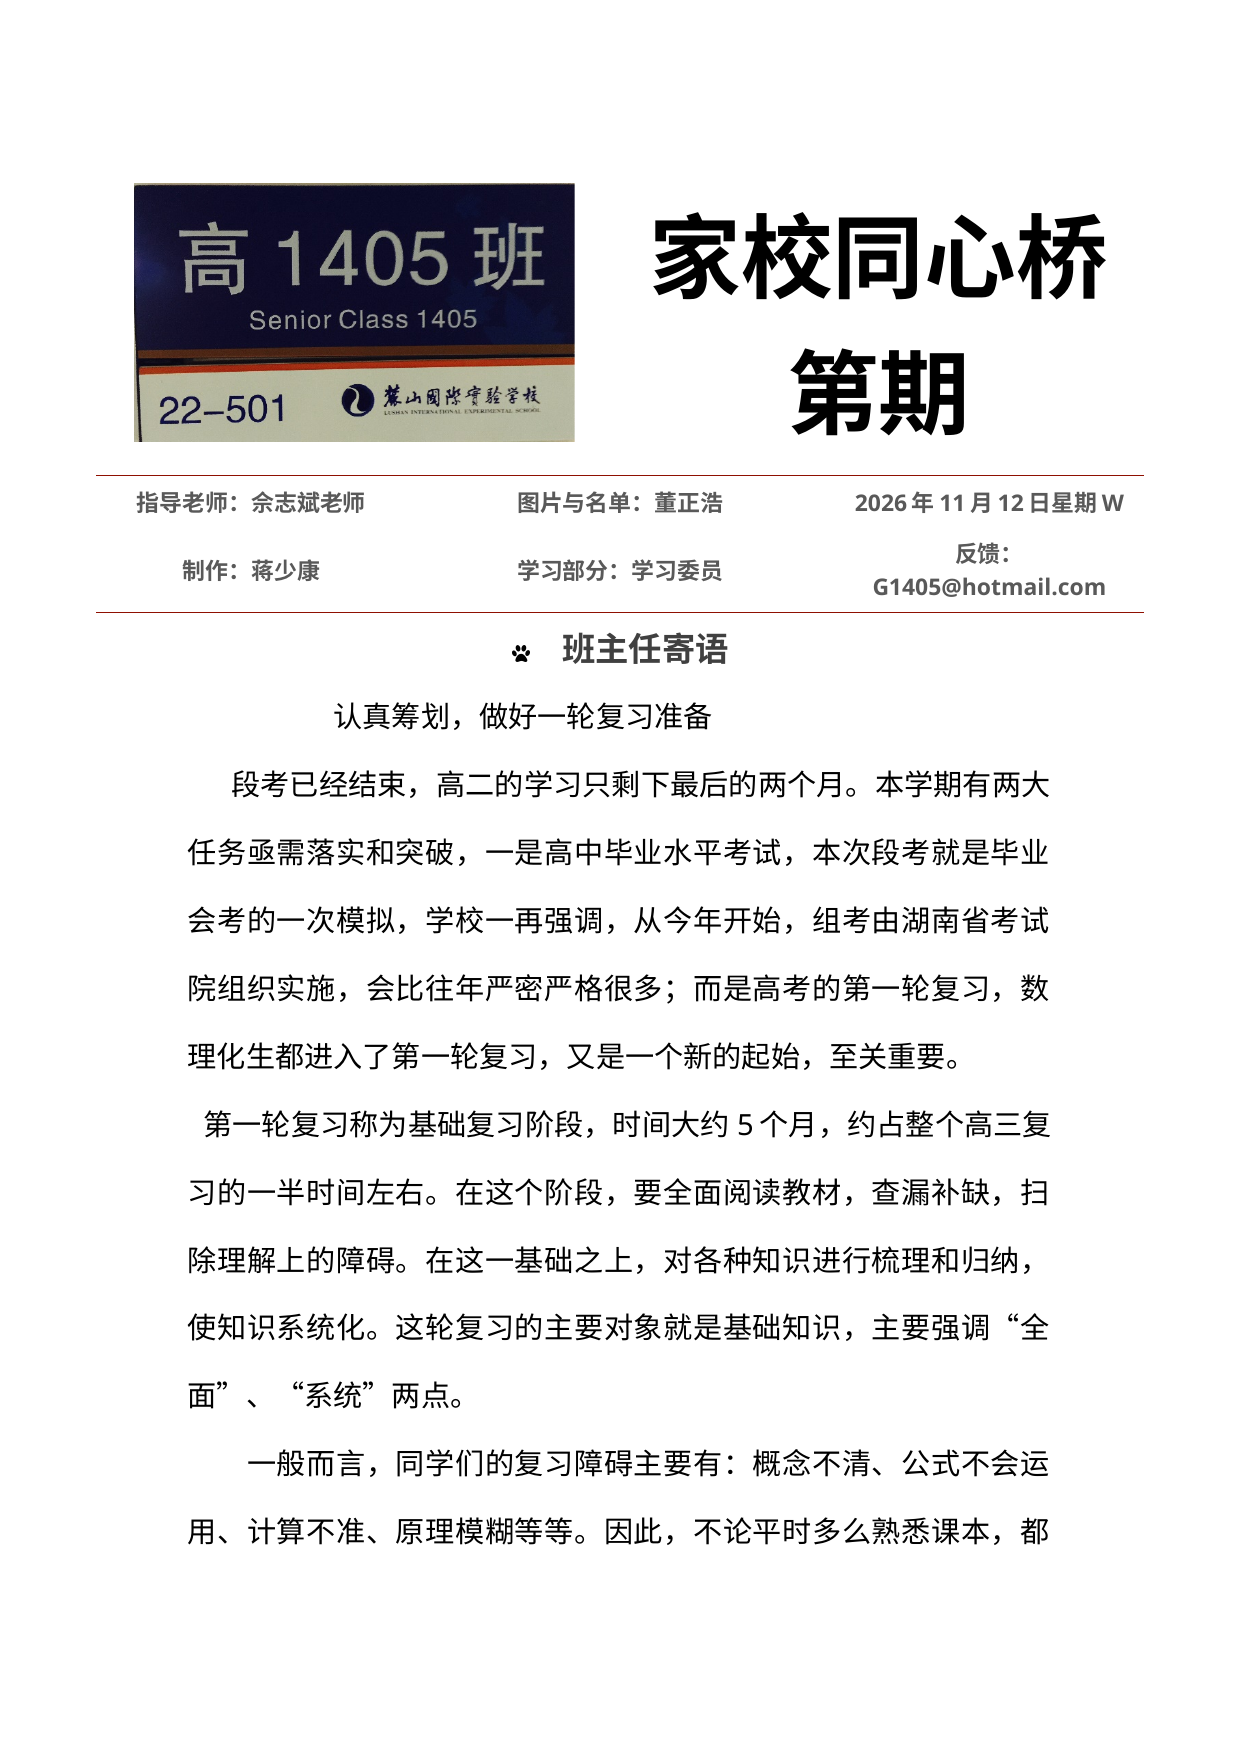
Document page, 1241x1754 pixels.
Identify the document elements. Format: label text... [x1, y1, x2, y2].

table_cell 2016年4月29日星期五 [834, 476, 1144, 527]
picture [512, 645, 530, 662]
picture [134, 183, 575, 442]
table_cell 指导老师：佘志斌老师 [96, 476, 406, 527]
table_header [96, 164, 613, 475]
text 第一轮复习称为基础复习阶段，时间大约5个月，约占整个高三复习的一半时间左右。在这个阶段，要全面阅读教材，查漏补缺，扫除理解上的障碍。在这一基础之上，对各种知识进行梳理和归纳，使知识系统化。这轮复习的主要对象就是基础知识，主要强调“全面”、“系统”两点。 [187, 1088, 1053, 1428]
table_cell 图片与名单：董正浩 [406, 476, 834, 527]
table_cell 制作：蒋少康 [96, 527, 406, 612]
text 段考已经结束，高二的学习只剩下最后的两个月。本学期有两大任务亟需落实和突破，一是高中毕业水平考试，本次段考就是毕业会考的一次模拟，学校一再强调，从今年开始，组考由湖南省考试院组织实施，会比往年严密严格很多；而是高考的第一轮复习，数理化生都进入了第一轮复习，又是一个新的起始，至关重要。 [187, 749, 1053, 1088]
table_header 家校同心桥 第期 [613, 164, 1144, 475]
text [187, 1428, 1053, 1564]
table_cell 反馈：G1405@hotmail.com [834, 527, 1144, 612]
table_cell 学习部分：学习委员 [406, 527, 834, 612]
text 认真筹划，做好一轮复习准备 [187, 681, 1053, 749]
list 班主任寄语 [187, 613, 1053, 681]
